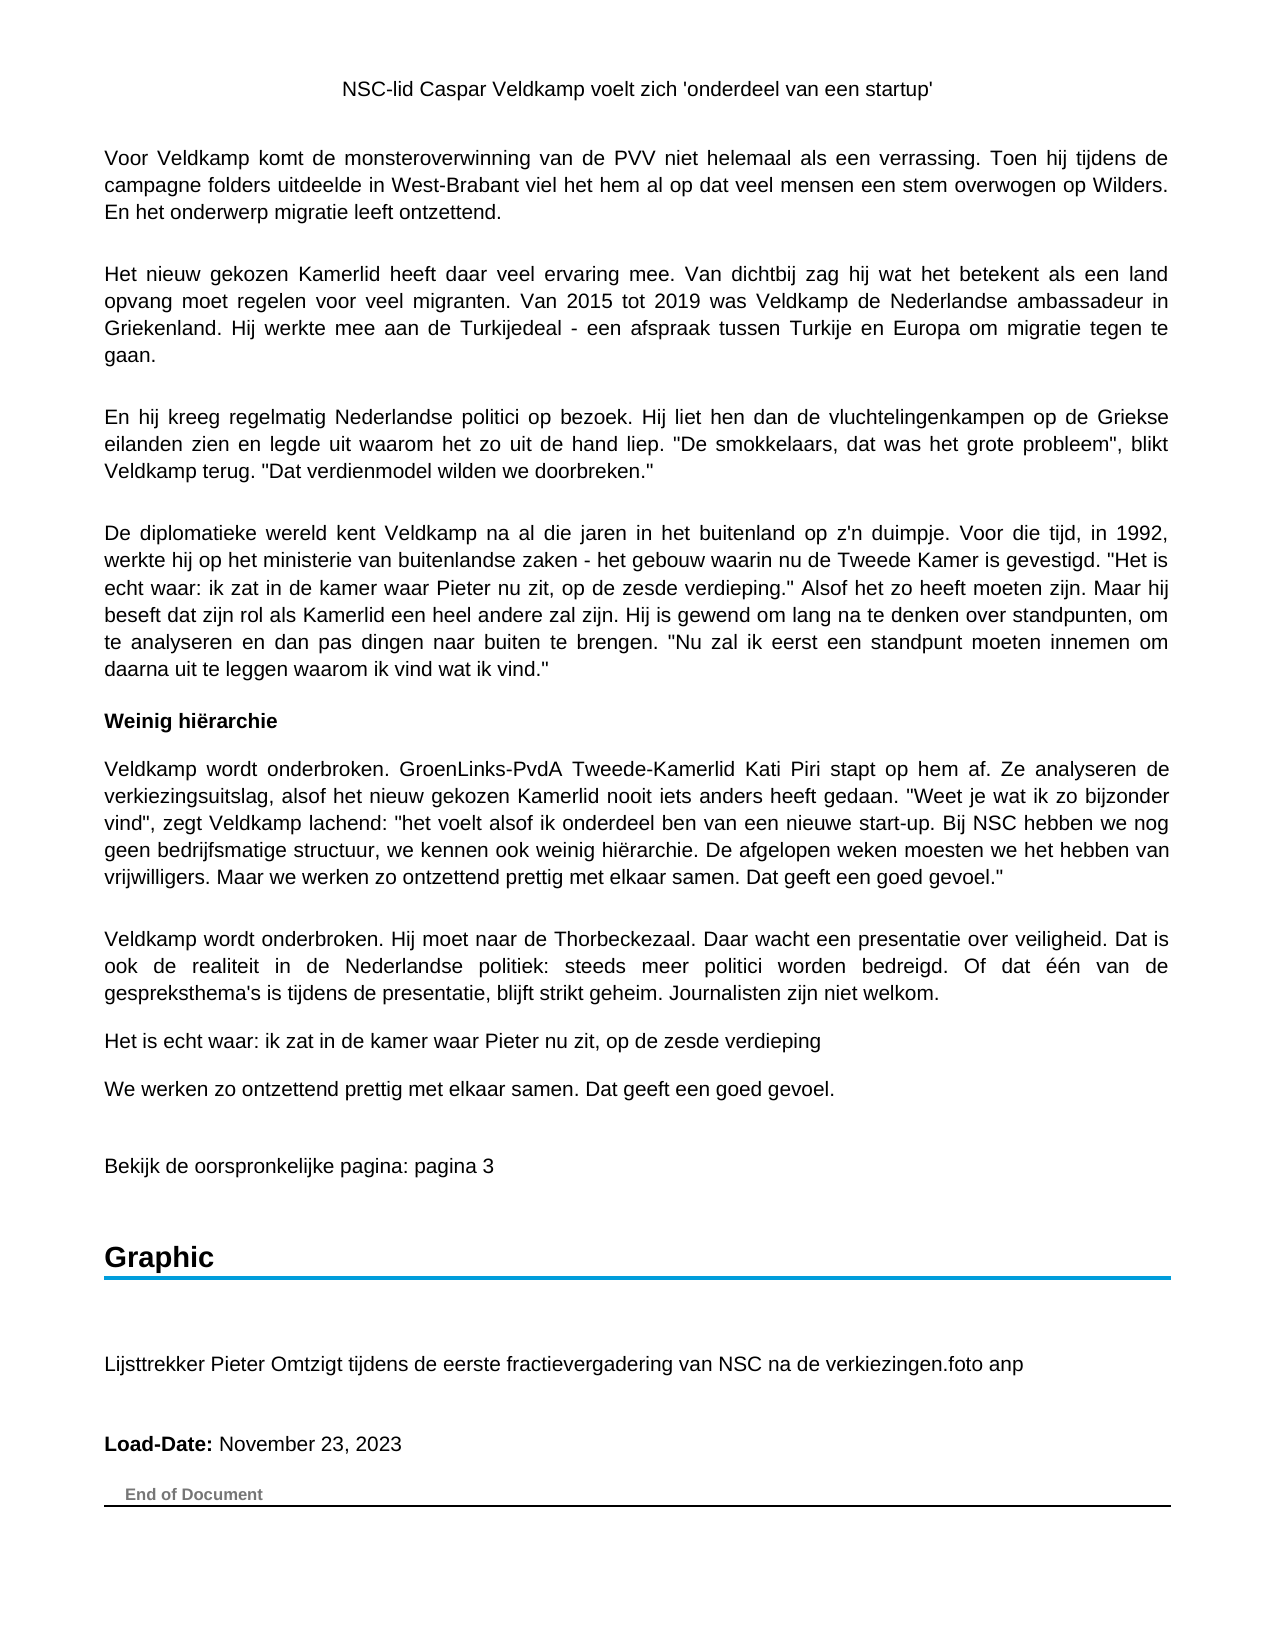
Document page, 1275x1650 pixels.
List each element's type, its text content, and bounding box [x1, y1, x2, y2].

text End of Document [125, 1485, 1171, 1504]
text Weinig hiërarchie [104, 706, 1171, 733]
text Veldkamp wordt onderbroken. GroenLinks-PvdA Tweede-Kamerlid Kati Piri stapt op hem af. Ze analyseren de verkiezingsuitslag, alsof het nieuw gekozen Kamerlid nooit iets anders heeft gedaan. "Weet je wat ik zo bijzonder vind", zegt Veldkamp lachend: "het voelt alsof ik onderdeel ben van een nieuwe start-up. Bij NSC hebben we nog geen bedrijfsmatige structuur, we kennen ook weinig hiërarchie. De afgelopen weken moesten we het hebben van vrijwilligers. Maar we werken zo ontzettend prettig met elkaar samen. Dat geeft een goed gevoel." [104, 753, 1171, 889]
text Veldkamp wordt onderbroken. Hij moet naar de Thorbeckezaal. Daar wacht een presentatie over veiligheid. Dat is ook de realiteit in de Nederlandse politiek: steeds meer politici worden bedreigd. Of dat één van de gespreksthema's is tijdens de presentatie, blijft strikt geheim. Journalisten zijn niet welkom. [104, 924, 1171, 1005]
text Graphic [104, 1203, 1171, 1273]
text De diplomatieke wereld kent Veldkamp na al die jaren in het buitenland op z'n duimpje. Voor die tijd, in 1992, werkte hij op het ministerie van buitenlandse zaken - het gebouw waarin nu de Tweede Kamer is gevestigd. "Het is echt waar: ik zat in de kamer waar Pieter nu zit, op de zesde verdieping." Alsof het zo heeft moeten zijn. Maar hij beseft dat zijn rol als Kamerlid een heel andere zal zijn. Hij is gewend om lang na te denken over standpunten, om te analyseren en dan pas dingen naar buiten te brengen. "Nu zal ik eerst een standpunt moeten innemen om daarna uit te leggen waarom ik vind wat ik vind." [104, 518, 1171, 681]
text Lijsttrekker Pieter Omtzigt tijdens de eerste fractievergadering van NSC na de verkiezingen.foto anp [104, 1348, 1171, 1375]
text En hij kreeg regelmatig Nederlandse politici op bezoek. Hij liet hen dan de vluchtelingenkampen op de Griekse eilanden zien en legde uit waarom het zo uit de hand liep. "De smokkelaars, dat was het grote probleem", blikt Veldkamp terug. "Dat verdienmodel wilden we doorbreken." [104, 402, 1171, 483]
text Het is echt waar: ik zat in de kamer waar Pieter nu zit, op de zesde verdieping [104, 1026, 1171, 1053]
text Load-Date: November 23, 2023 [104, 1400, 1171, 1456]
text Voor Veldkamp komt de monsteroverwinning van de PVV niet helemaal als een verrassing. Toen hij tijdens de campagne folders uitdeelde in West-Brabant viel het hem al op dat veel mensen een stem overwogen op Wilders. En het onderwerp migratie leeft ontzettend. [104, 142, 1171, 223]
text Het nieuw gekozen Kamerlid heeft daar veel ervaring mee. Van dichtbij zag hij wat het betekent als een land opvang moet regelen voor veel migranten. Van 2015 tot 2019 was Veldkamp de Nederlandse ambassadeur in Griekenland. Hij werkte mee aan de Turkijedeal - een afspraak tussen Turkije en Europa om migratie tegen te gaan. [104, 258, 1171, 367]
text Bekijk de oorspronkelijke pagina: pagina 3 [104, 1151, 1171, 1178]
text We werken zo ontzettend prettig met elkaar samen. Dat geeft een goed gevoel. [104, 1074, 1171, 1101]
